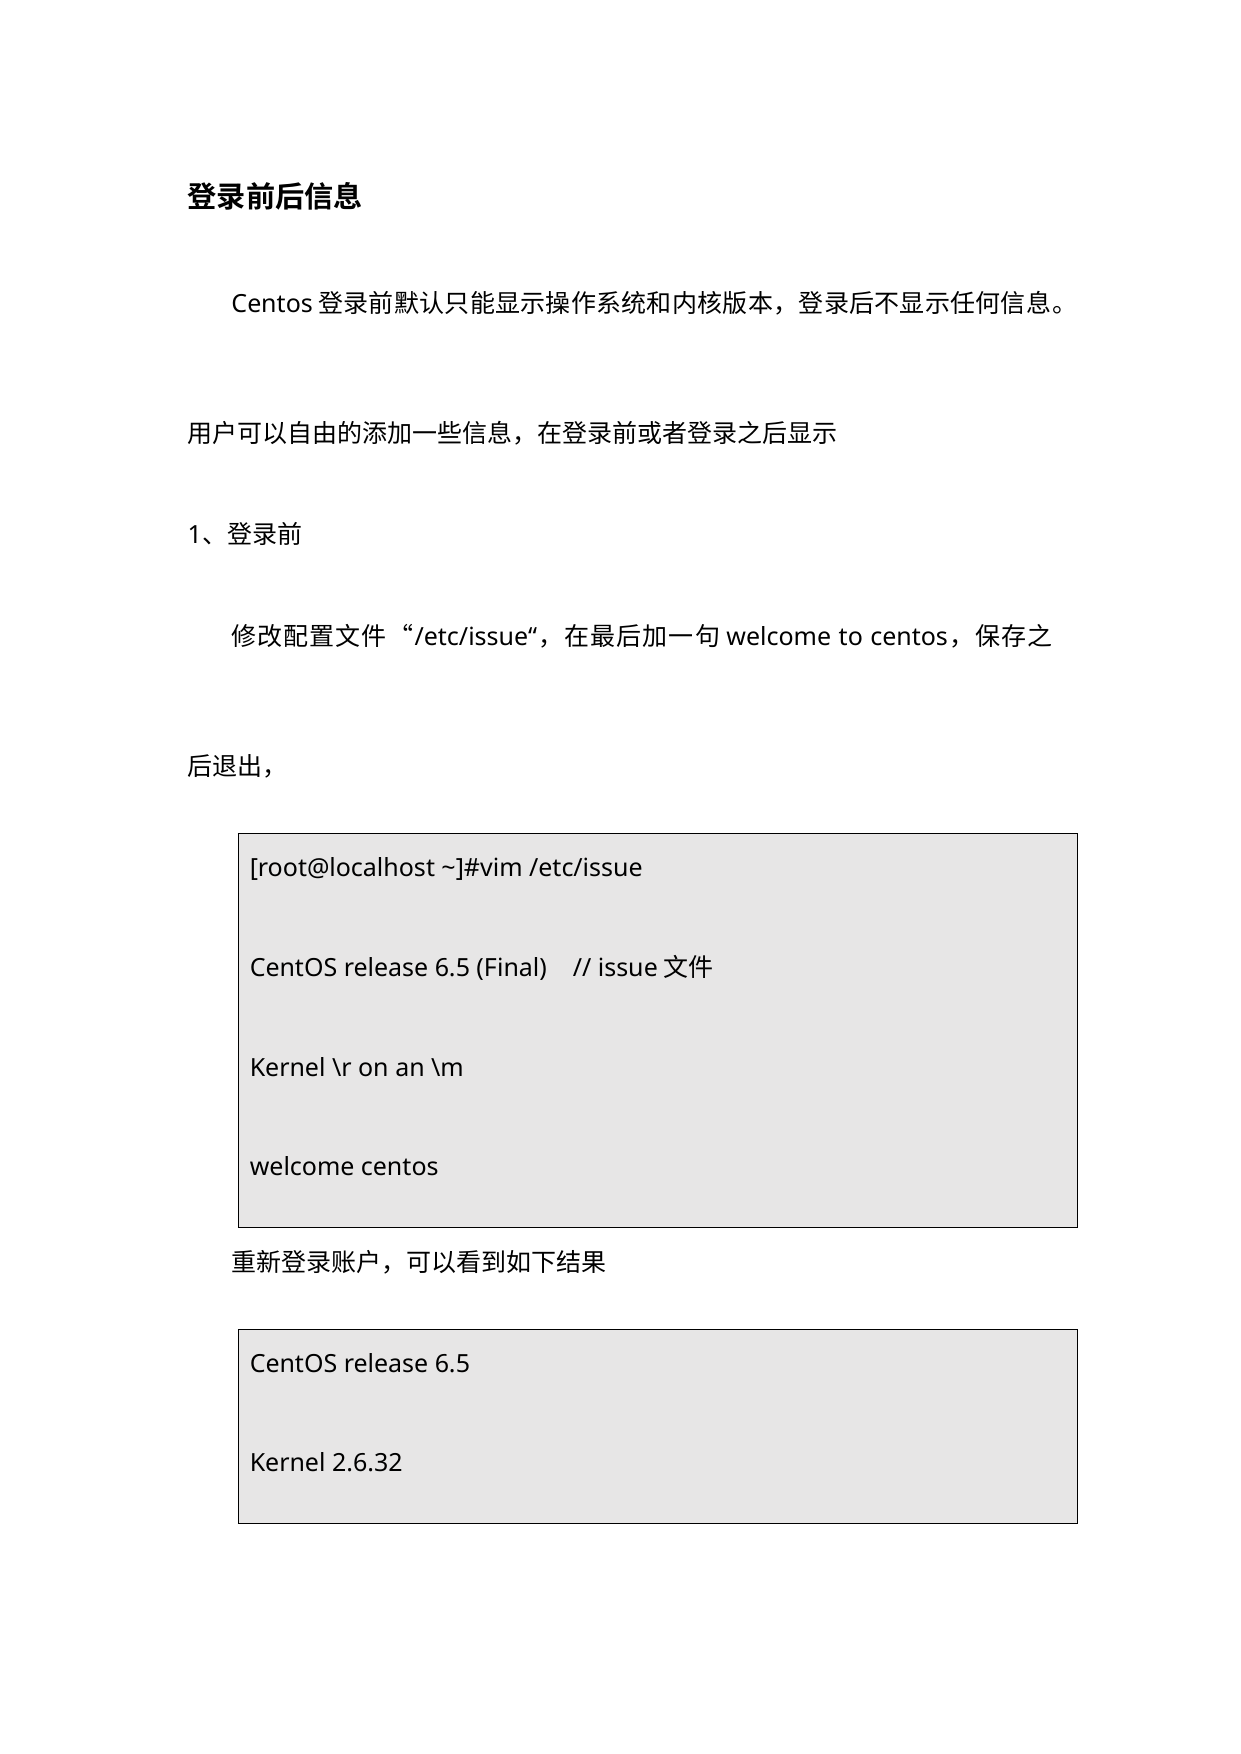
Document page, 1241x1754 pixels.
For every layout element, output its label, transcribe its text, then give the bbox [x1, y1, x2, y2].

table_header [239, 1330, 1077, 1523]
text 1、登录前 [187, 501, 1053, 566]
text 修改配置文件“/etc/issue“，在最后加一句welcome to centos，保存之后退出， [187, 602, 1053, 797]
table_header [root@localhost ~]#vim /etc/issue CentOS release 6.5 (Final) // issue文件 Kernel \r on an \m welcome centos [239, 834, 1077, 1227]
text 重新登录账户，可以看到如下结果 [187, 1228, 1053, 1293]
text 登录前后信息 [187, 162, 1053, 227]
text Centos登录前默认只能显示操作系统和内核版本，登录后不显示任何信息。用户可以自由的添加一些信息，在登录前或者登录之后显示 [187, 269, 1053, 464]
